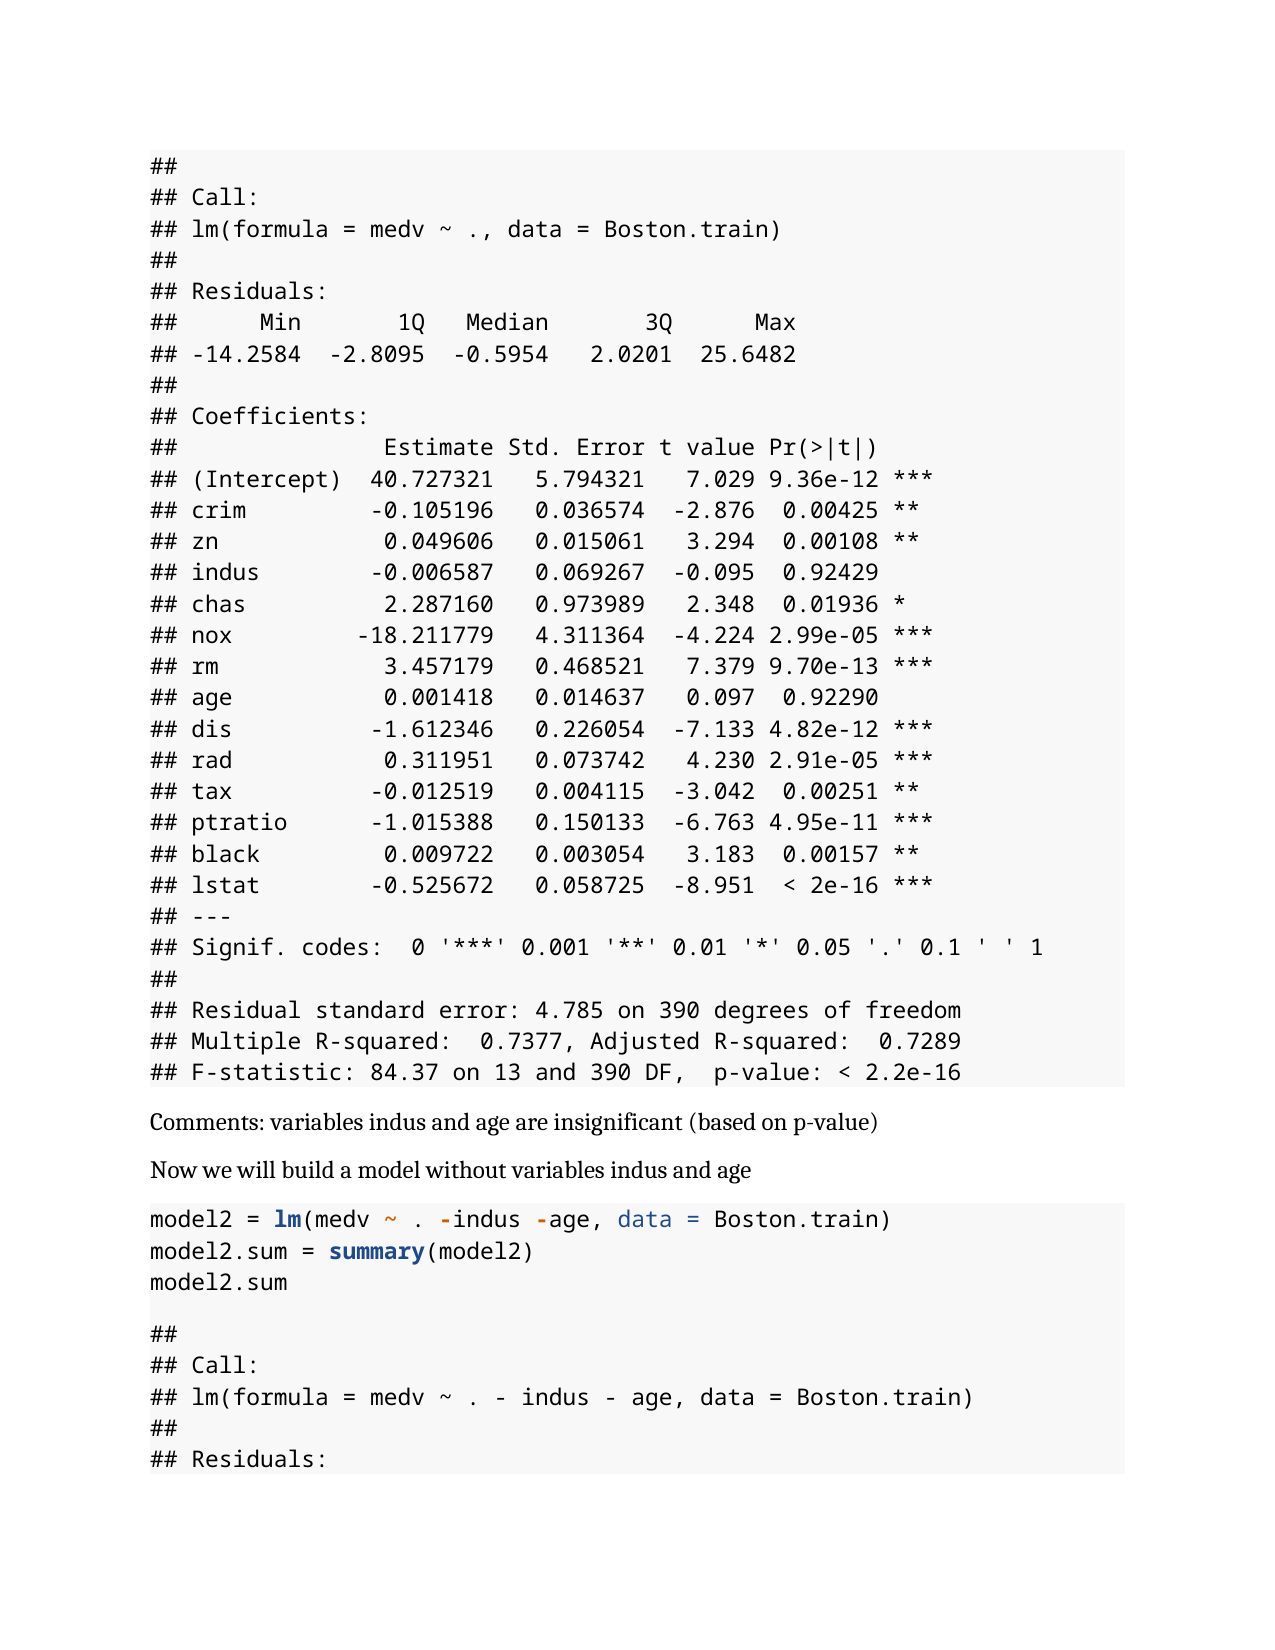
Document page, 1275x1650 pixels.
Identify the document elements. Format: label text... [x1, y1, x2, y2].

text Comments: variables indus and age are insignificant (based on p-value) [150, 1108, 1125, 1137]
text Now we will build a model without variables indus and age [150, 1156, 1125, 1184]
text model2 = lm(medv ~ . -indus -age, data = Boston.train) model2.sum = summary(model2) model2.sum [150, 1203, 1125, 1297]
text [150, 1318, 1125, 1474]
text ## ## Call: ## lm(formula = medv ~ ., data = Boston.train) ## ## Residuals: ## Min 1Q Median 3Q Max ## -14.2584 -2.8095 -0.5954 2.0201 25.6482 ## ## Coefficients: ## Estimate Std. Error t value Pr(>|t|) ## (Intercept) 40.727321 5.794321 7.029 9.36e-12 *** ## crim -0.105196 0.036574 -2.876 0.00425 ** ## zn 0.049606 0.015061 3.294 0.00108 ** ## indus -0.006587 0.069267 -0.095 0.92429 ## chas 2.287160 0.973989 2.348 0.01936 * ## nox -18.211779 4.311364 -4.224 2.99e-05 *** ## rm 3.457179 0.468521 7.379 9.70e-13 *** ## age 0.001418 0.014637 0.097 0.92290 ## dis -1.612346 0.226054 -7.133 4.82e-12 *** ## rad 0.311951 0.073742 4.230 2.91e-05 *** ## tax -0.012519 0.004115 -3.042 0.00251 ** ## ptratio -1.015388 0.150133 -6.763 4.95e-11 *** ## black 0.009722 0.003054 3.183 0.00157 ** ## lstat -0.525672 0.058725 -8.951 < 2e-16 *** ## --- ## Signif. codes: 0 '***' 0.001 '**' 0.01 '*' 0.05 '.' 0.1 ' ' 1 ## ## Residual standard error: 4.785 on 390 degrees of freedom ## Multiple R-squared: 0.7377, Adjusted R-squared: 0.7289 ## F-statistic: 84.37 on 13 and 390 DF, p-value: < 2.2e-16 [150, 150, 1125, 1087]
